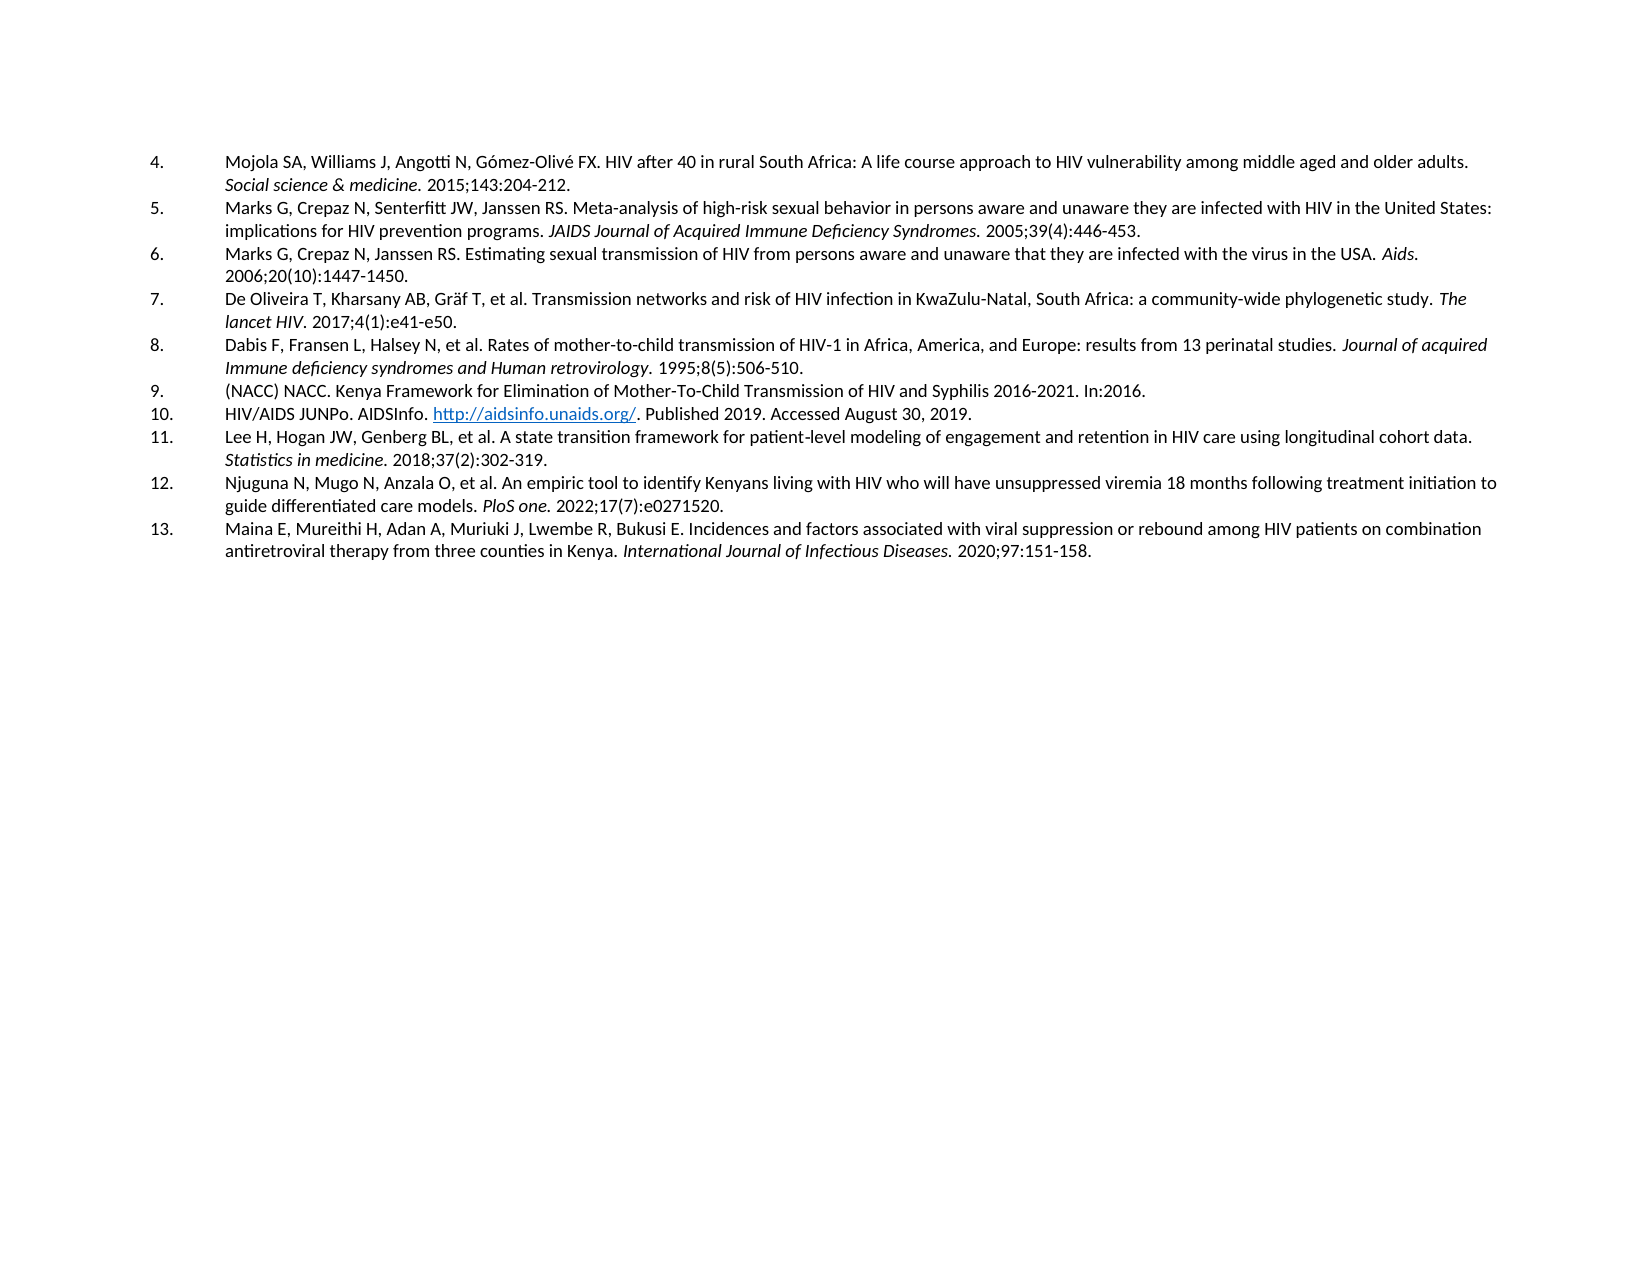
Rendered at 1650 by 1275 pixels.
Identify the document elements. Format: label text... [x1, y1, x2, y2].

text 13. Maina E, Mureithi H, Adan A, Muriuki J, Lwembe R, Bukusi E. Incidences and factors associated with viral suppression or rebound among HIV patients on combination antiretroviral therapy from three counties in Kenya. International Journal of Infectious Diseases. 2020;97:151-158. [150, 517, 1500, 562]
text 9. (NACC) NACC. Kenya Framework for Elimination of Mother-To-Child Transmission of HIV and Syphilis 2016-2021. In:2016. [150, 379, 1500, 402]
text 8. Dabis F, Fransen L, Halsey N, et al. Rates of mother-to-child transmission of HIV-1 in Africa, America, and Europe: results from 13 perinatal studies. Journal of acquired Immune deficiency syndromes and Human retrovirology. 1995;8(5):506-510. [150, 333, 1500, 379]
text 4. Mojola SA, Williams J, Angotti N, Gómez-Olivé FX. HIV after 40 in rural South Africa: A life course approach to HIV vulnerability among middle aged and older adults. Social science & medicine. 2015;143:204-212. [150, 150, 1500, 196]
text 5. Marks G, Crepaz N, Senterfitt JW, Janssen RS. Meta-analysis of high-risk sexual behavior in persons aware and unaware they are infected with HIV in the United States: implications for HIV prevention programs. JAIDS Journal of Acquired Immune Deficiency Syndromes. 2005;39(4):446-453. [150, 196, 1500, 242]
text 7. De Oliveira T, Kharsany AB, Gräf T, et al. Transmission networks and risk of HIV infection in KwaZulu-Natal, South Africa: a community-wide phylogenetic study. The lancet HIV. 2017;4(1):e41-e50. [150, 287, 1500, 333]
text 10. HIV/AIDS JUNPo. AIDSInfo. http://aidsinfo.unaids.org/. Published 2019. Accessed August 30, 2019. [150, 402, 1500, 425]
text 11. Lee H, Hogan JW, Genberg BL, et al. A state transition framework for patient‐level modeling of engagement and retention in HIV care using longitudinal cohort data. Statistics in medicine. 2018;37(2):302-319. [150, 425, 1500, 471]
text 6. Marks G, Crepaz N, Janssen RS. Estimating sexual transmission of HIV from persons aware and unaware that they are infected with the virus in the USA. Aids. 2006;20(10):1447-1450. [150, 242, 1500, 287]
text 12. Njuguna N, Mugo N, Anzala O, et al. An empiric tool to identify Kenyans living with HIV who will have unsuppressed viremia 18 months following treatment initiation to guide differentiated care models. PloS one. 2022;17(7):e0271520. [150, 471, 1500, 517]
